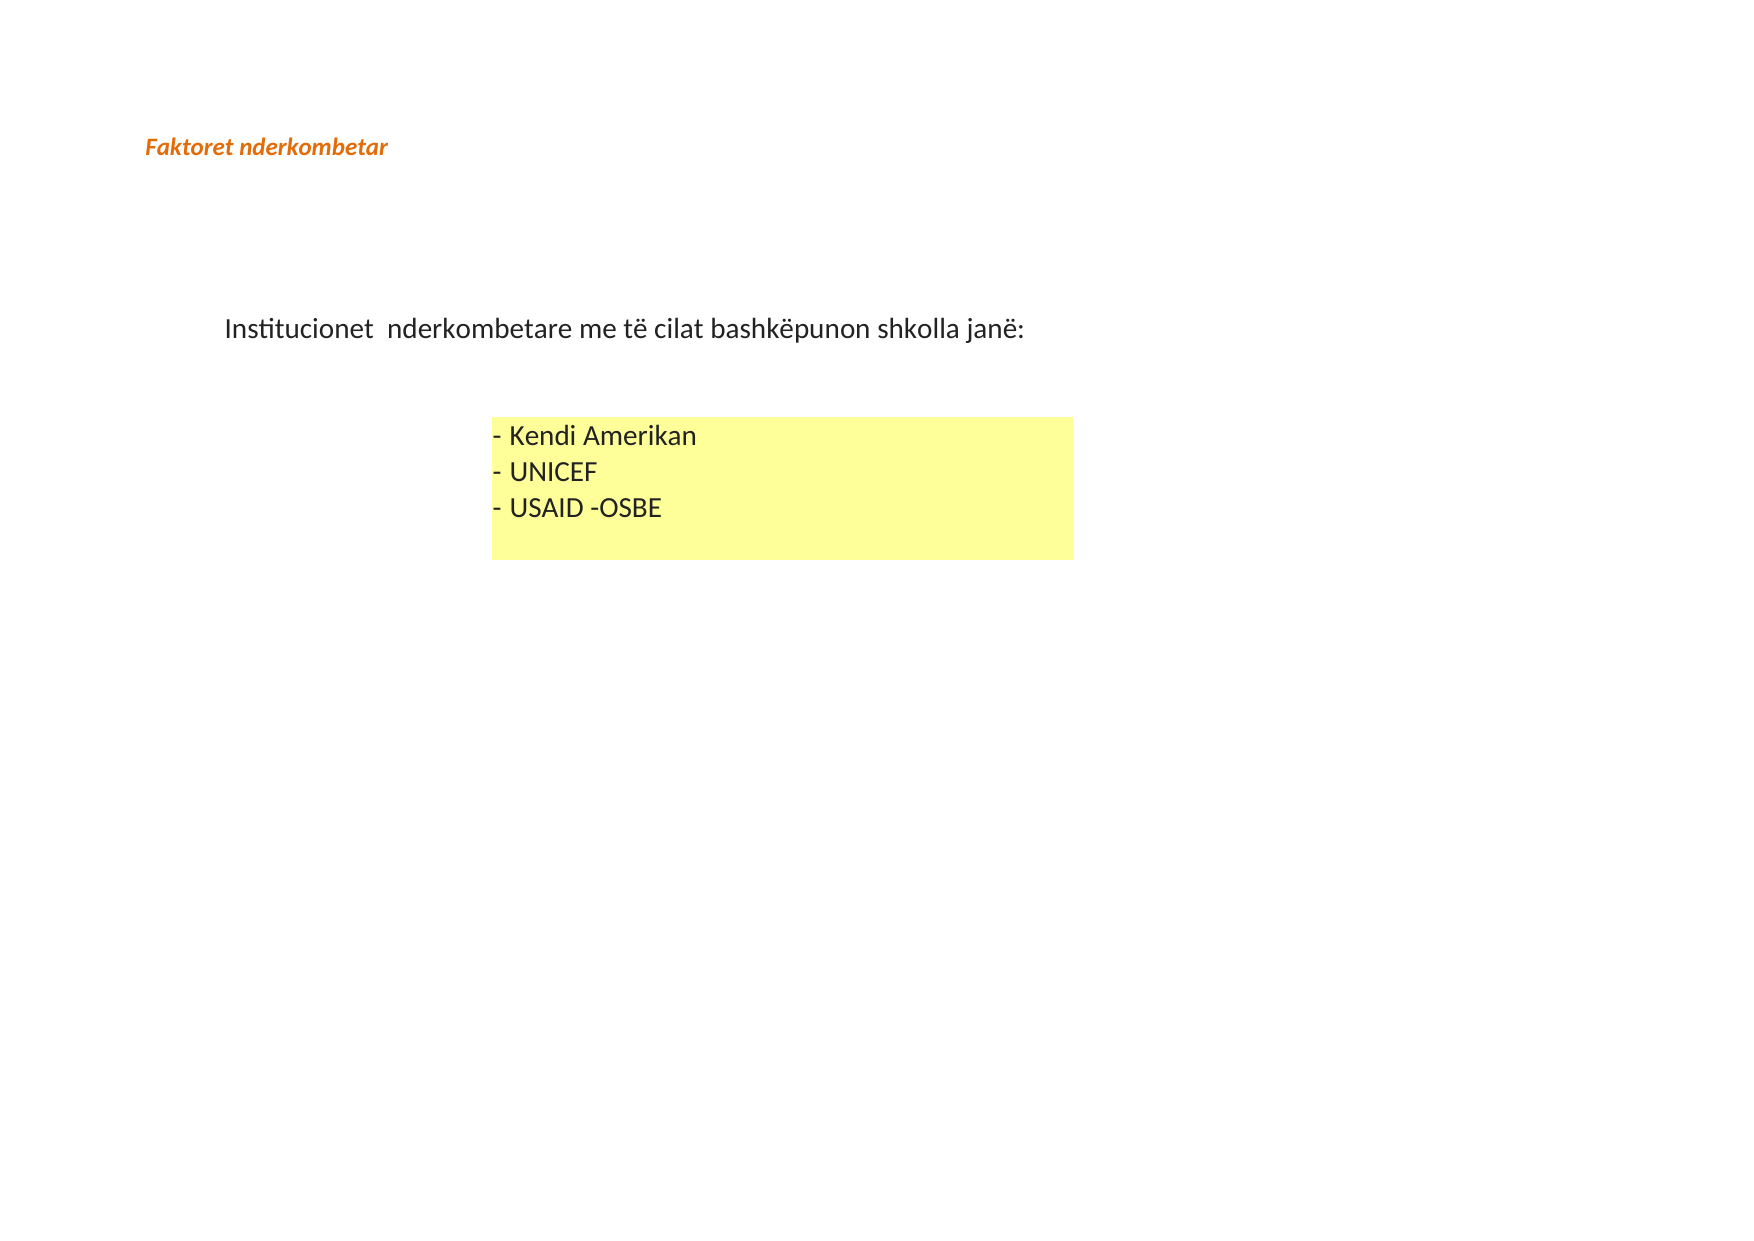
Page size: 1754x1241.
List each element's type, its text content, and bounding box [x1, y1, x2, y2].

list Institucionet nderkombetare me të cilat bashkëpunon shkolla janë: [224, 310, 1724, 346]
text Faktoret nderkombetar [145, 131, 1724, 162]
